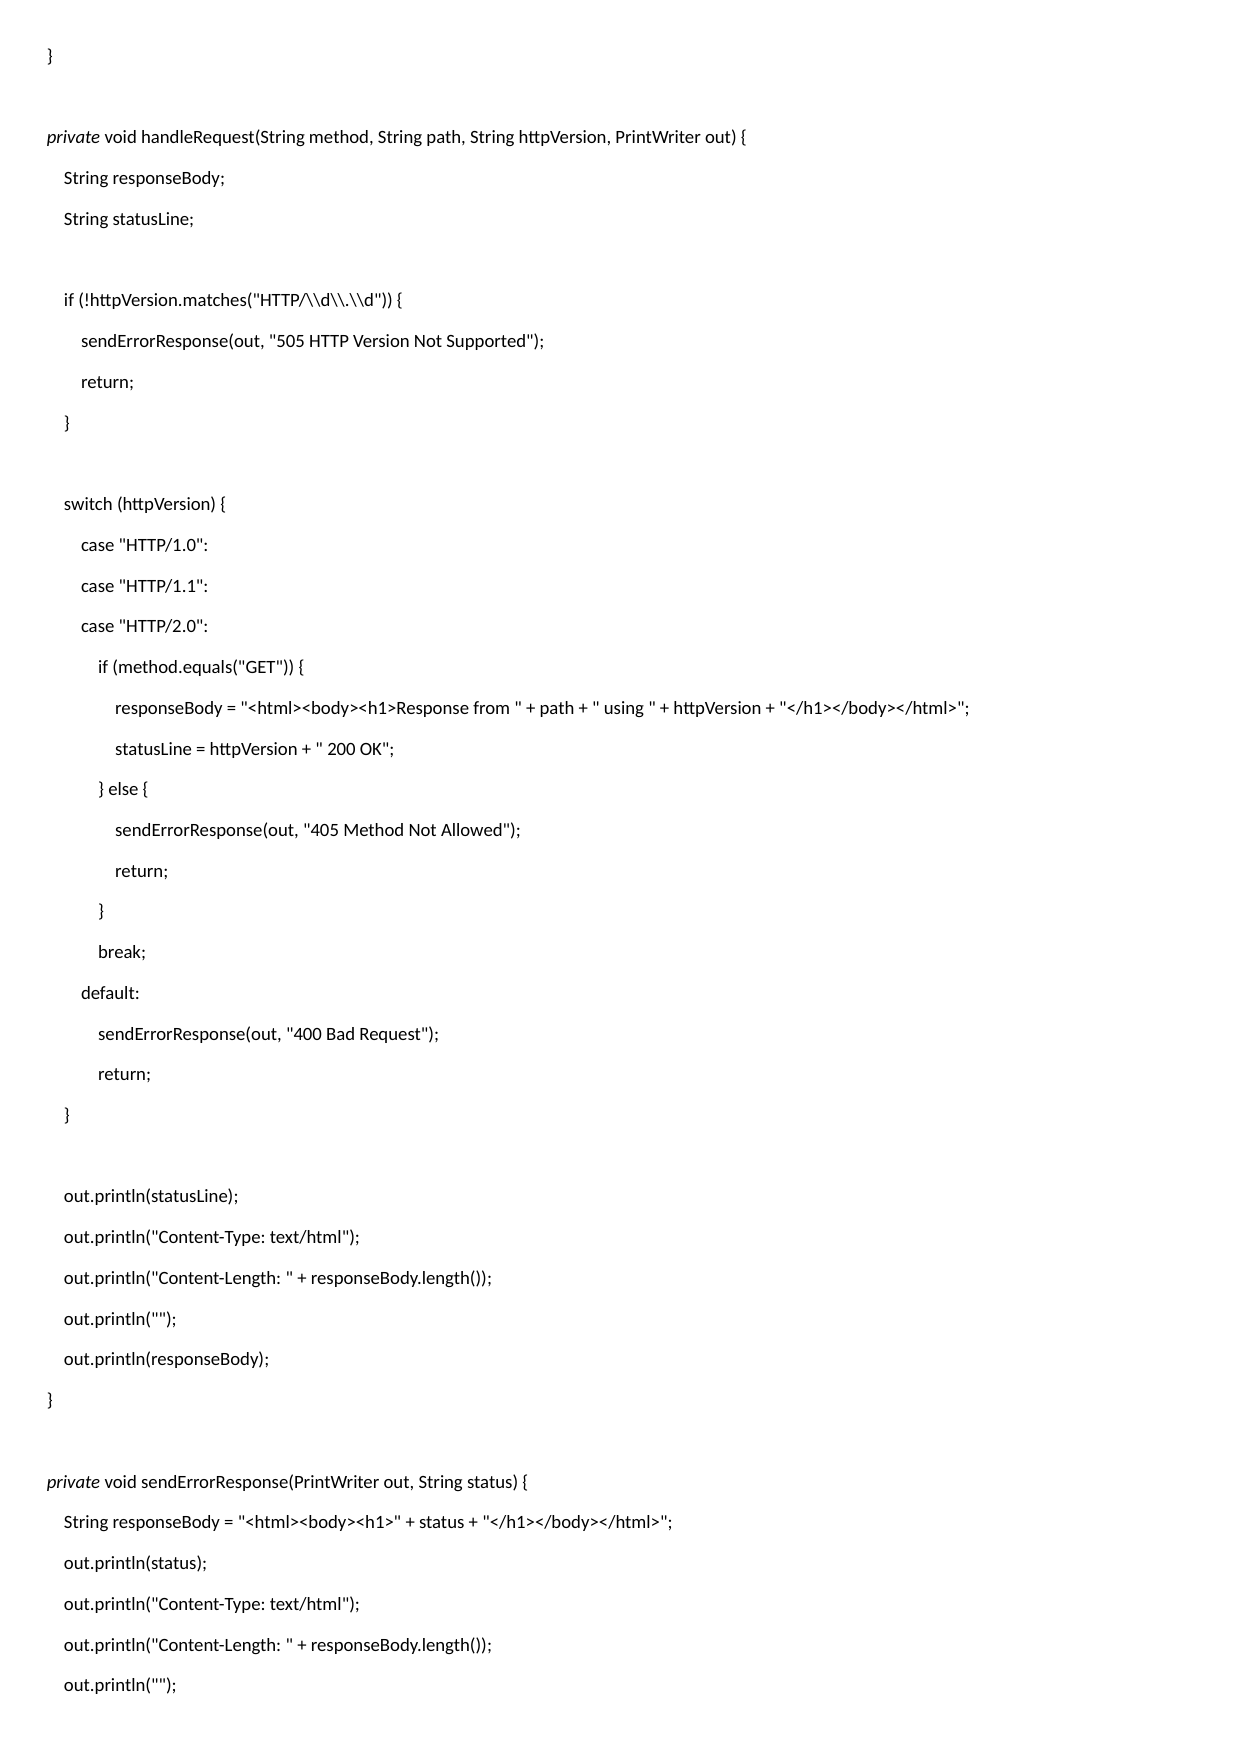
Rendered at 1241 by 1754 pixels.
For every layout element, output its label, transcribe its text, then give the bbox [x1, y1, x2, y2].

text } [29, 1103, 1211, 1126]
text private void sendErrorResponse(PrintWriter out, String status) { [29, 1470, 1211, 1493]
text out.println(""); [29, 1307, 1211, 1330]
text private void handleRequest(String method, String path, String httpVersion, PrintWriter out) { [29, 126, 1211, 149]
text responseBody = "<html><body><h1>Response from " + path + " using " + httpVersion + "</h1></body></html>"; [29, 696, 1211, 719]
text switch (httpVersion) { [29, 492, 1211, 515]
text out.println("Content-Type: text/html"); [29, 1225, 1211, 1248]
text return; [29, 859, 1211, 882]
text out.println("Content-Length: " + responseBody.length()); [29, 1266, 1211, 1289]
text } [29, 44, 1211, 67]
text return; [29, 370, 1211, 393]
text default: [29, 981, 1211, 1004]
text String responseBody; [29, 166, 1211, 189]
text out.println(statusLine); [29, 1185, 1211, 1208]
text sendErrorResponse(out, "405 Method Not Allowed"); [29, 818, 1211, 841]
text } [29, 899, 1211, 922]
text sendErrorResponse(out, "400 Bad Request"); [29, 1022, 1211, 1045]
text if (method.equals("GET")) { [29, 655, 1211, 678]
text } else { [29, 777, 1211, 800]
text break; [29, 940, 1211, 963]
text out.println("Content-Type: text/html"); [29, 1592, 1211, 1615]
text String responseBody = "<html><body><h1>" + status + "</h1></body></html>"; [29, 1511, 1211, 1533]
text out.println("Content-Length: " + responseBody.length()); [29, 1633, 1211, 1656]
text return; [29, 1062, 1211, 1085]
text sendErrorResponse(out, "505 HTTP Version Not Supported"); [29, 329, 1211, 352]
text out.println(status); [29, 1551, 1211, 1574]
text } [29, 411, 1211, 434]
text case "HTTP/1.0": [29, 533, 1211, 556]
text statusLine = httpVersion + " 200 OK"; [29, 737, 1211, 759]
text if (!httpVersion.matches("HTTP/\\d\\.\\d")) { [29, 289, 1211, 312]
text String statusLine; [29, 207, 1211, 230]
text out.println(responseBody); [29, 1348, 1211, 1371]
text case "HTTP/2.0": [29, 614, 1211, 637]
text } [29, 1388, 1211, 1411]
text case "HTTP/1.1": [29, 574, 1211, 597]
text out.println(""); [29, 1673, 1211, 1696]
